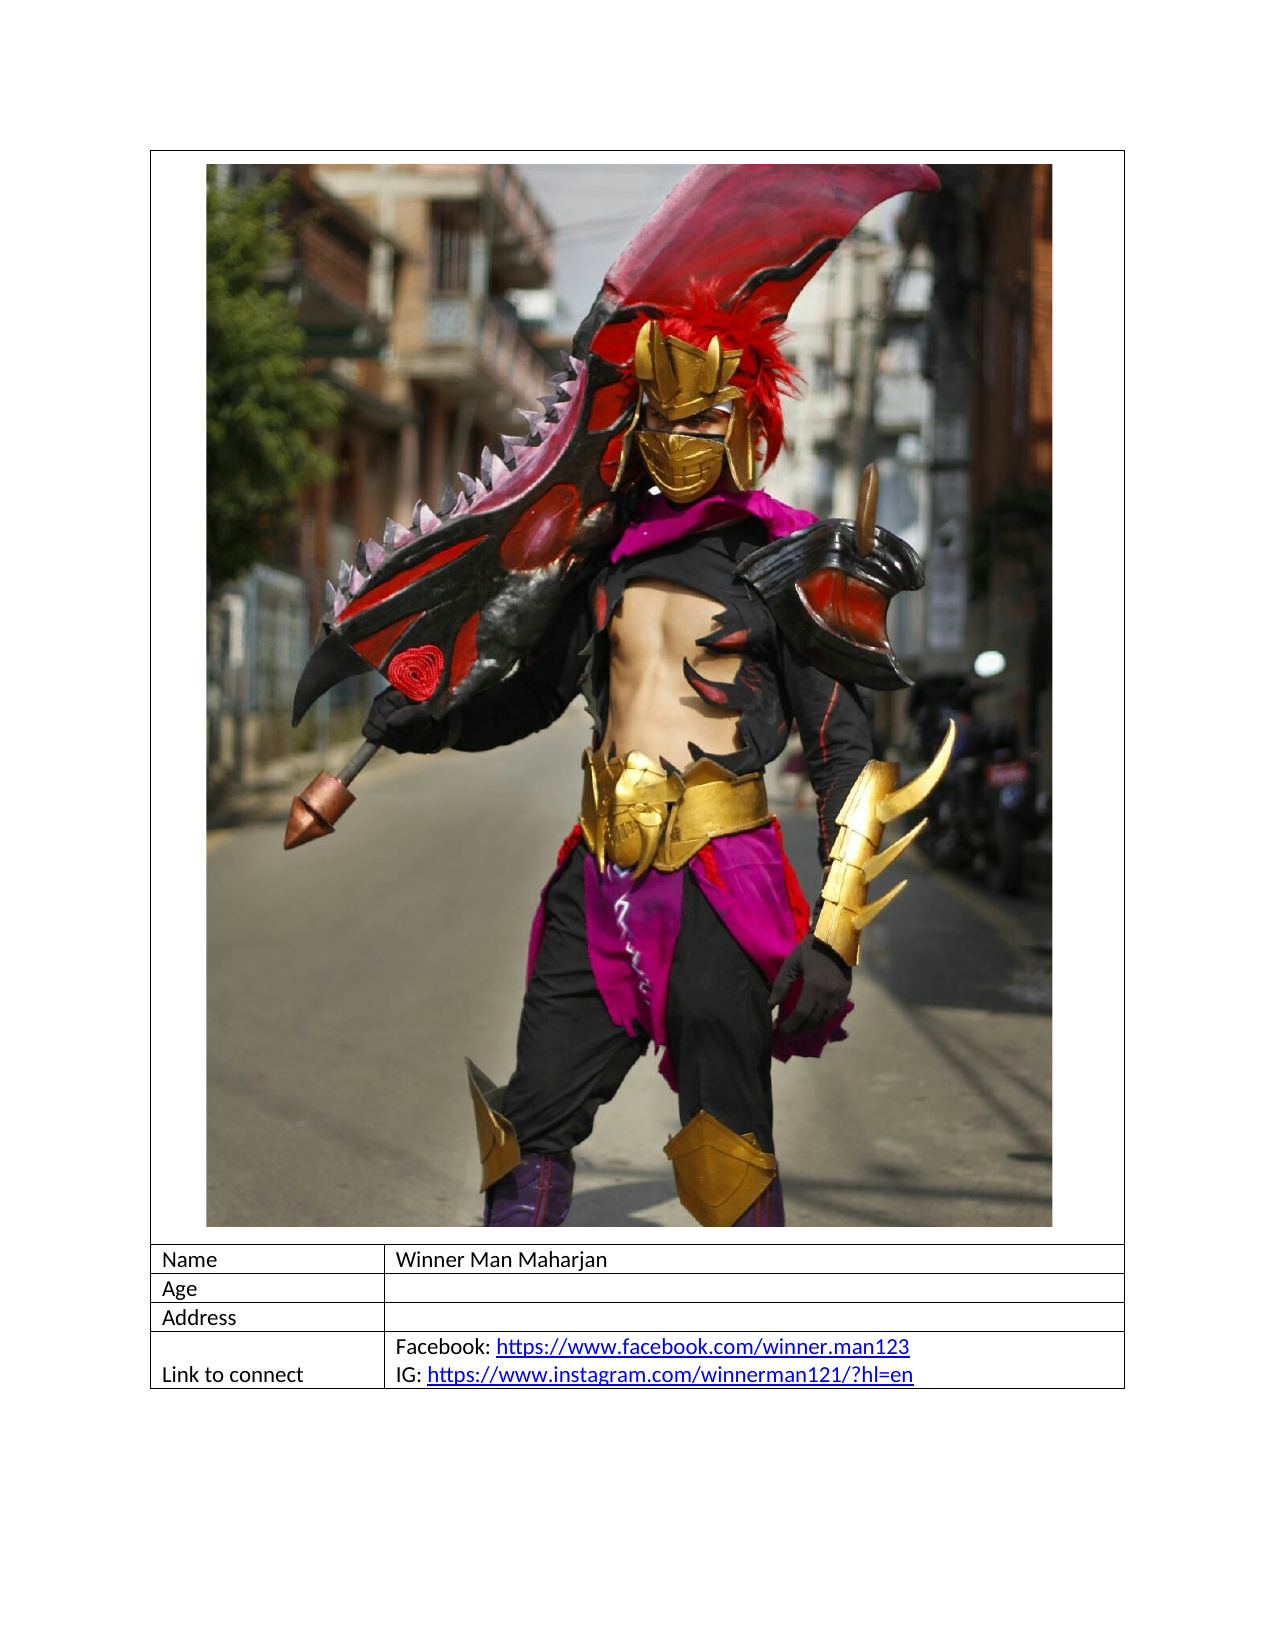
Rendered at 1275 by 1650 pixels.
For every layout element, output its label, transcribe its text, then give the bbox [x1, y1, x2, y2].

table_cell Winner Man Maharjan [385, 1245, 1124, 1273]
table_cell Facebook: https://www.facebook.com/winner.man123 IG: https://www.instagram.com/winnerman121/?hl=en [385, 1332, 1124, 1388]
table_cell Age [151, 1274, 384, 1302]
table_cell [385, 1274, 1124, 1302]
table_cell Address [151, 1303, 384, 1331]
picture [206, 164, 1053, 1227]
table_cell Link to connect [151, 1332, 384, 1388]
table_cell Name [151, 1245, 384, 1273]
table_cell [385, 1303, 1124, 1331]
table_header [151, 151, 1124, 1244]
